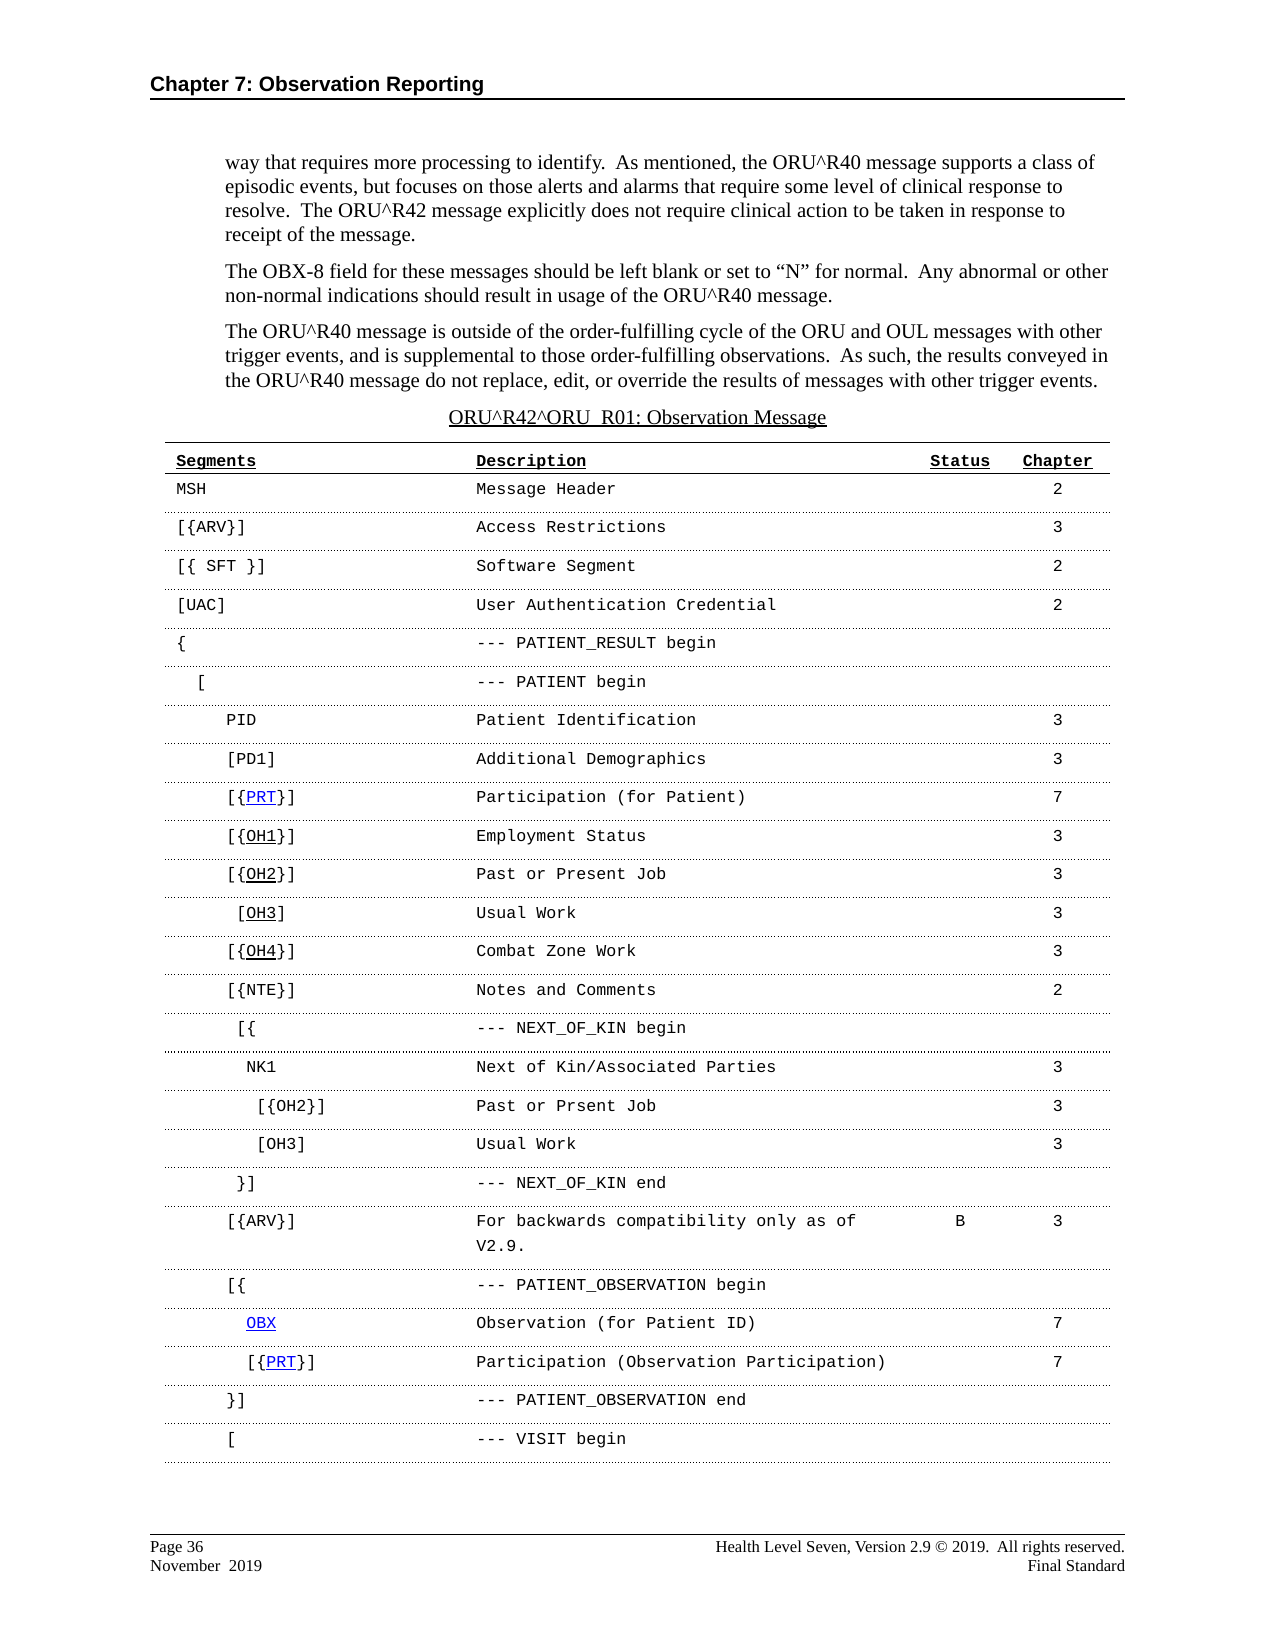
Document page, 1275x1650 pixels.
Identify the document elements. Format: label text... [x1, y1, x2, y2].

text The OBX-8 field for these messages should be left blank or set to “N” for normal. Any abnormal or other non-normal indications should result in usage of the ORU^R40 message. [225, 259, 1125, 307]
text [225, 150, 1125, 246]
text ORU^R42^ORU_R01: Observation Message [150, 404, 1125, 429]
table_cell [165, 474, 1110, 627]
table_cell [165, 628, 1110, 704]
text The ORU^R40 message is outside of the order-fulfilling cycle of the ORU and OUL messages with other trigger events, and is supplemental to those order-fulfilling observations. As such, the results conveyed in the ORU^R40 message do not replace, edit, or override the results of messages with other trigger events. [225, 319, 1125, 392]
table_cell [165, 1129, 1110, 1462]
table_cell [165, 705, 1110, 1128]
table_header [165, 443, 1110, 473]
